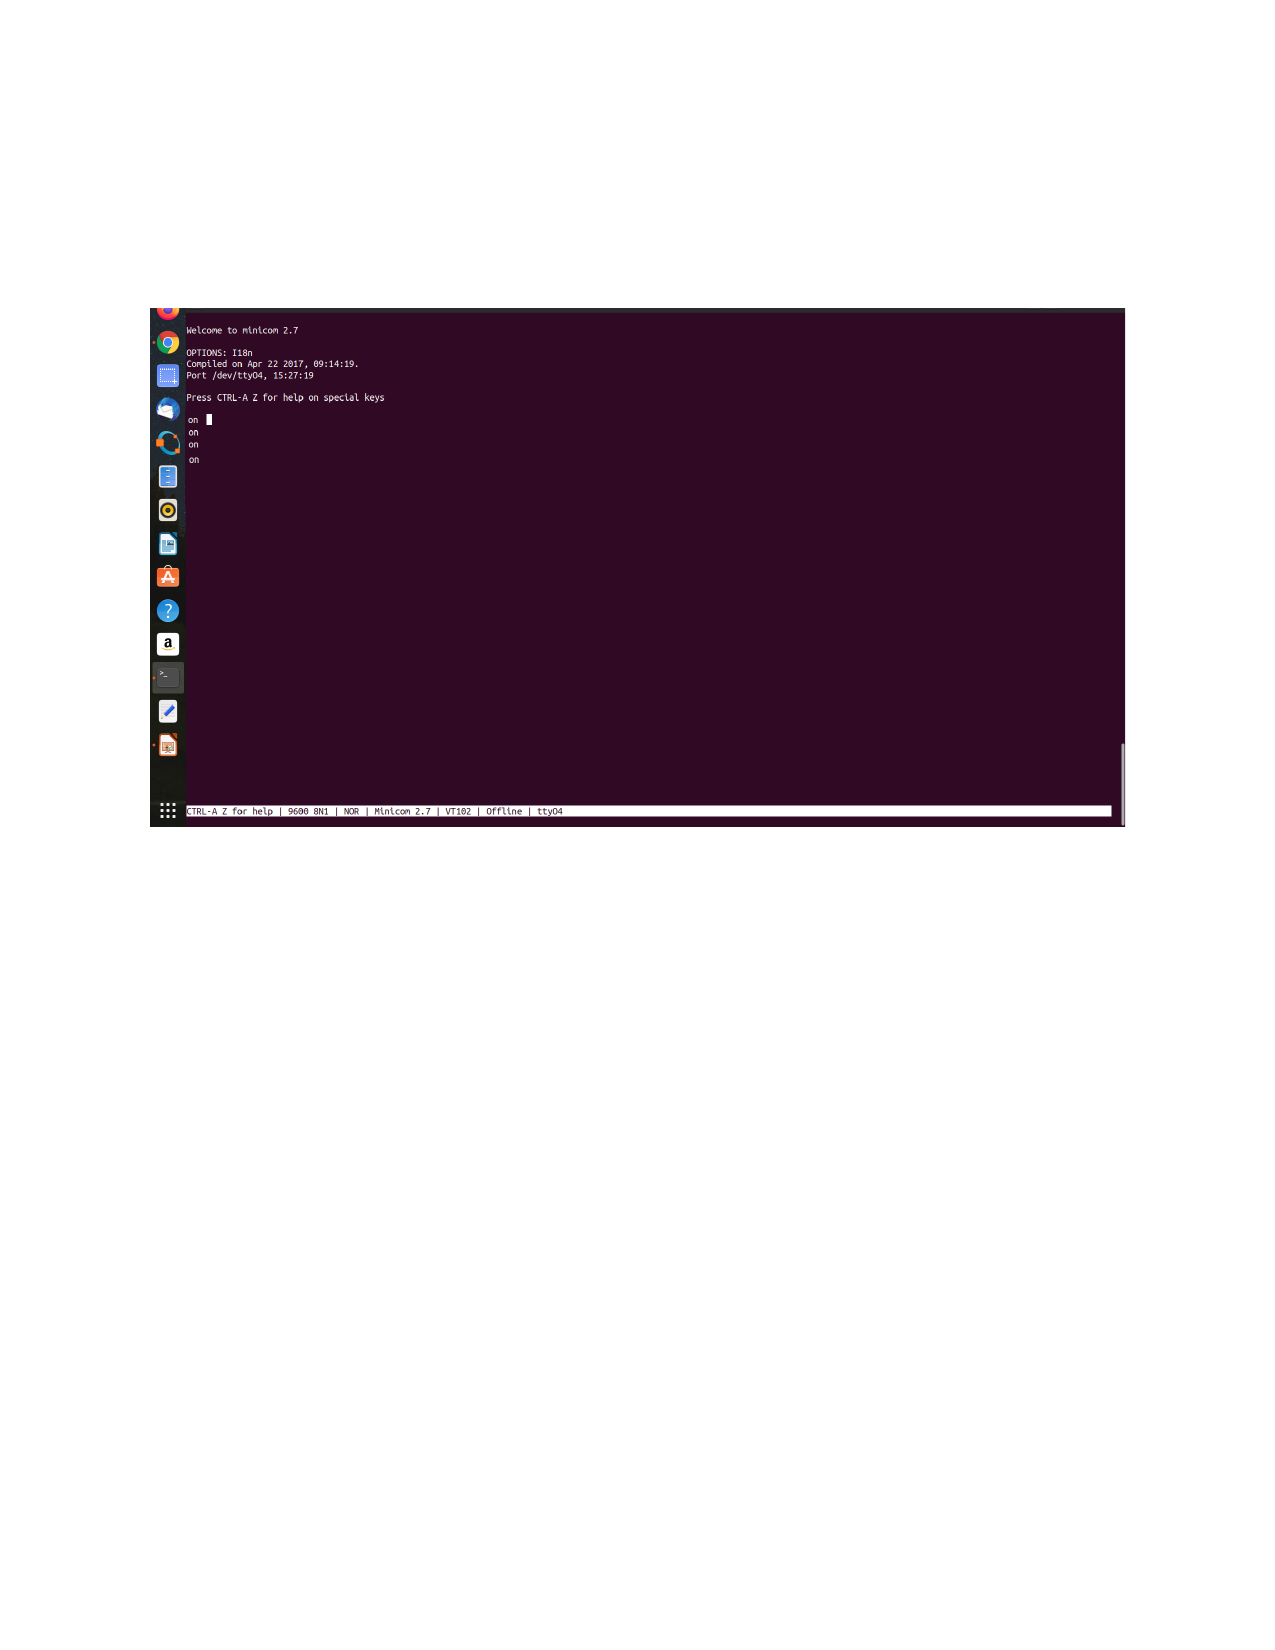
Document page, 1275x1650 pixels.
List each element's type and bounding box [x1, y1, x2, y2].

picture [150, 308, 1125, 827]
